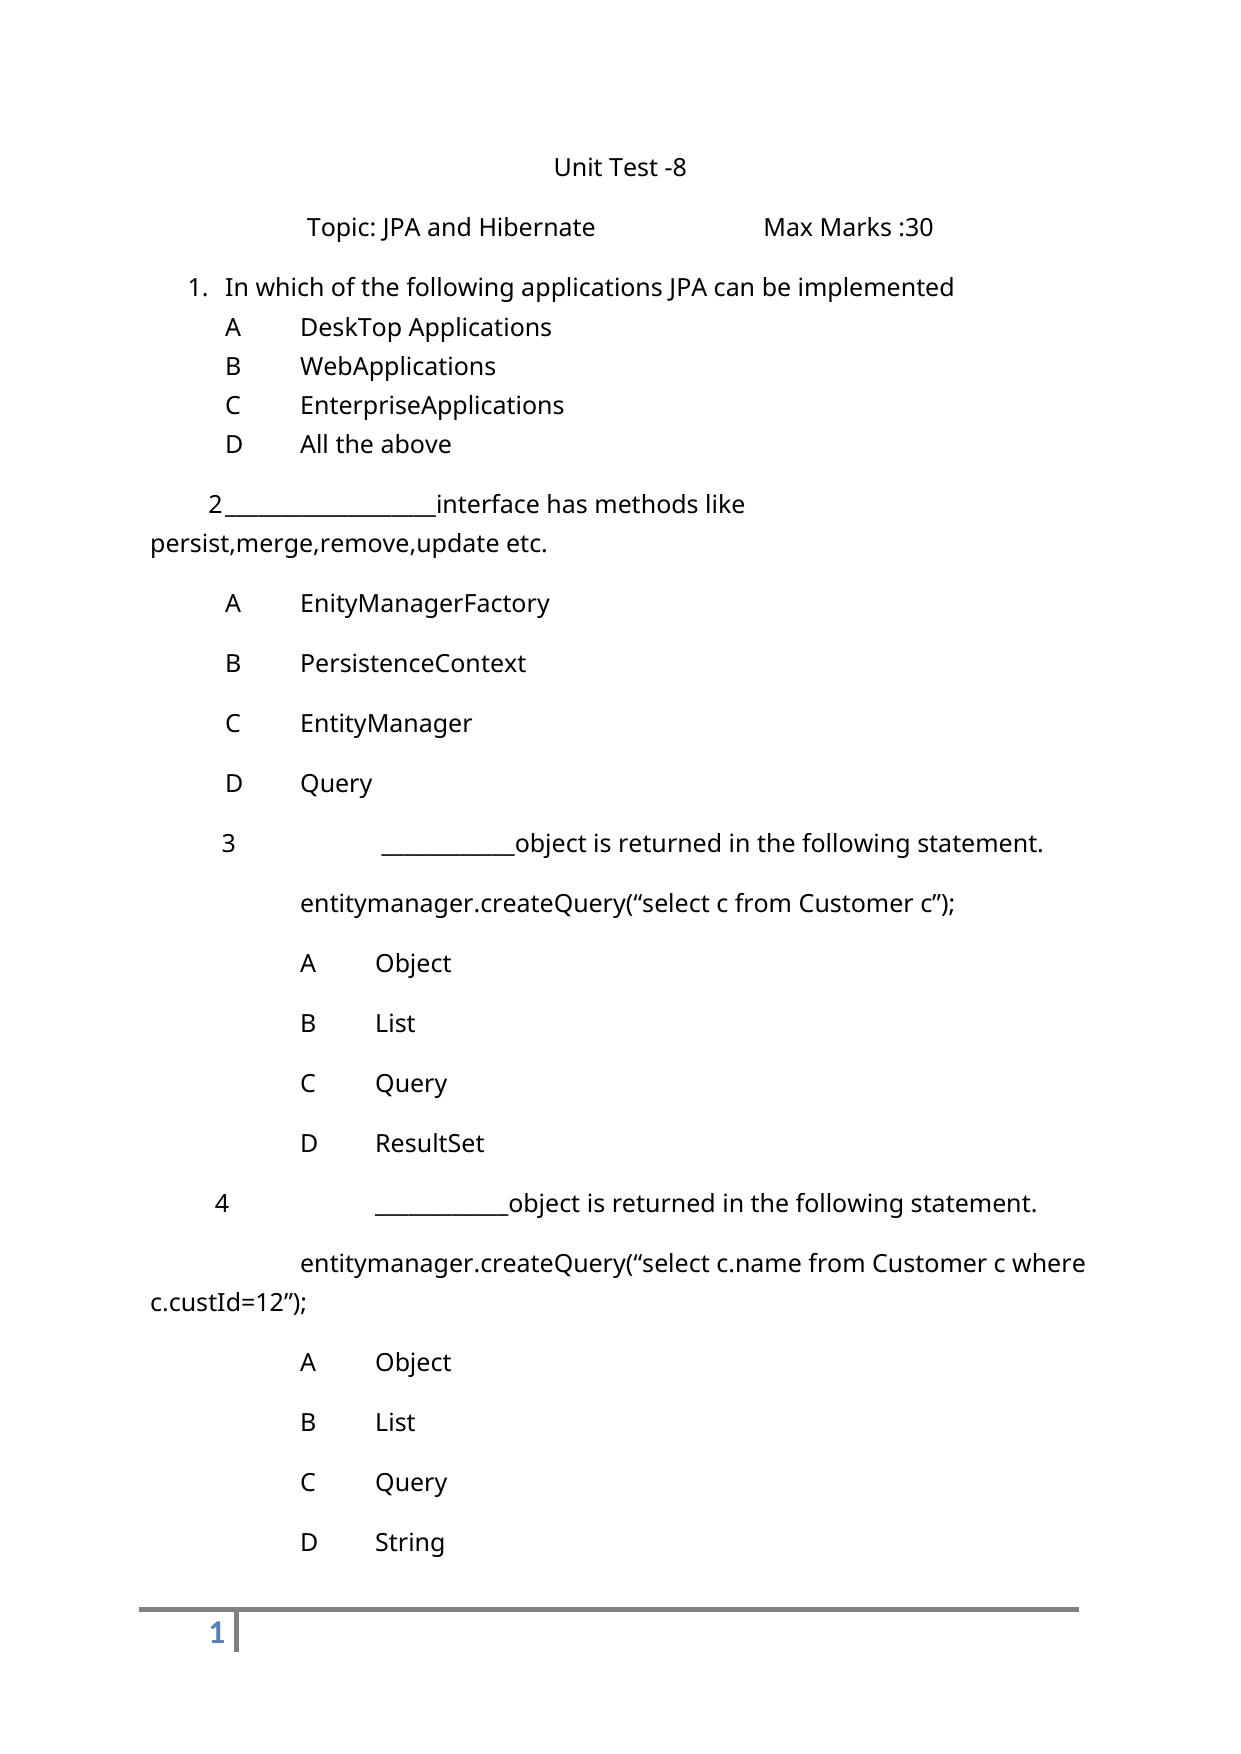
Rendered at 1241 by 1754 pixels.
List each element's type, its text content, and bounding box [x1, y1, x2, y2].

text 3 ____________object is returned in the following statement. [150, 826, 1090, 860]
text A EnityManagerFactory [150, 586, 1090, 620]
list D All the above [225, 427, 1090, 461]
text C EntityManager [150, 706, 1090, 740]
list B WebApplications [225, 348, 1090, 382]
text 2 ___________________interface has methods like persist,merge,remove,update etc. [150, 487, 1090, 560]
text Topic: JPA and Hibernate Max Marks :30 [150, 210, 1090, 244]
list A DeskTop Applications [225, 309, 1090, 343]
text D ResultSet [150, 1126, 1090, 1160]
text A Object [150, 1345, 1090, 1379]
text entitymanager.createQuery(“select c from Customer c”); [150, 886, 1090, 920]
text entitymanager.createQuery(“select c.name from Customer c where c.custId=12”); [150, 1246, 1090, 1319]
text C Query [150, 1066, 1090, 1100]
text B List [150, 1405, 1090, 1439]
text A Object [150, 946, 1090, 980]
text D Query [150, 766, 1090, 800]
text B List [150, 1006, 1090, 1040]
text C Query [150, 1465, 1090, 1499]
text B PersistenceContext [150, 646, 1090, 680]
text Unit Test -8 [150, 150, 1090, 184]
list C EnterpriseApplications [225, 387, 1090, 422]
text 4 ____________object is returned in the following statement. [150, 1186, 1090, 1220]
list In which of the following applications JPA can be implemented [187, 270, 1090, 304]
text D String [150, 1525, 1090, 1559]
